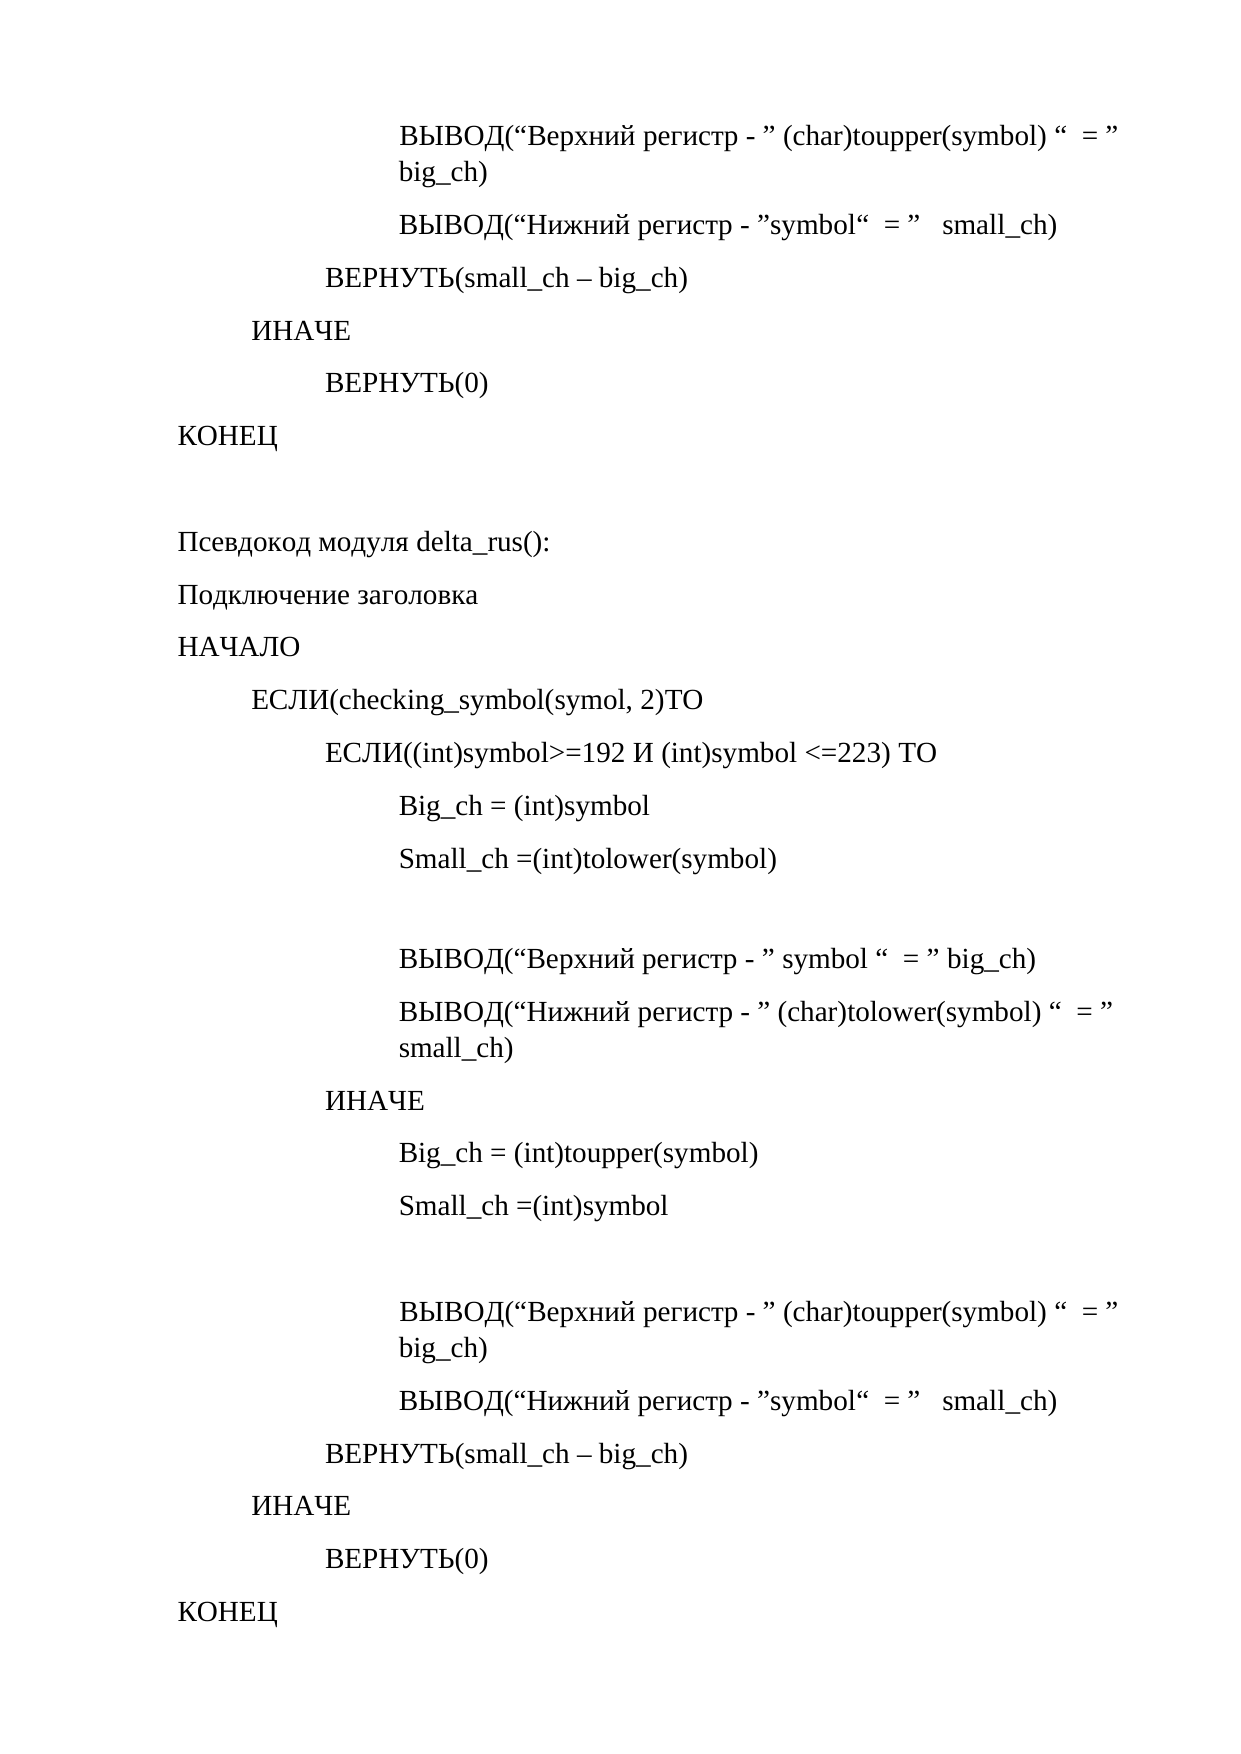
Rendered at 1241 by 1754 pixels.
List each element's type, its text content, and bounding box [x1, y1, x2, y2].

text ВЫВОД(“Верхний регистр - ” (char)toupper(symbol) “ = ” big_ch) [398, 1294, 1152, 1364]
text ВЕРНУТЬ(0) [177, 1541, 1152, 1575]
text Big_ch = (int)symbol [177, 788, 1152, 822]
text ЕСЛИ((int)symbol>=192 И (int)symbol <=223) ТО [177, 735, 1152, 769]
text ВЕРНУТЬ(0) [177, 366, 1152, 399]
text ИНАЧЕ [177, 313, 1152, 346]
text ВЫВОД(“Нижний регистр - ”symbol“ = ” small_ch) [398, 207, 1152, 241]
text ИНАЧЕ [177, 1488, 1152, 1522]
text ВЕРНУТЬ(small_ch – big_ch) [177, 260, 1152, 293]
text Псевдокод модуля delta_rus(): [177, 524, 1152, 557]
text Подключение заголовка [177, 577, 1152, 610]
text КОНЕЦ [177, 1594, 1152, 1628]
text ВЕРНУТЬ(small_ch – big_ch) [177, 1436, 1152, 1469]
text Small_ch =(int)symbol [177, 1188, 1152, 1222]
text ВЫВОД(“Верхний регистр - ” symbol “ = ” big_ch) [177, 941, 1152, 974]
text Big_ch = (int)toupper(symbol) [177, 1136, 1152, 1169]
text ИНАЧЕ [177, 1083, 1152, 1116]
text ЕСЛИ(checking_symbol(symol, 2)ТО [177, 682, 1152, 716]
text НАЧАЛО [177, 629, 1152, 663]
text КОНЕЦ [177, 418, 1152, 452]
text ВЫВОД(“Нижний регистр - ” (char)tolower(symbol) “ = ” small_ch) [398, 994, 1152, 1063]
text Small_ch =(int)tolower(symbol) [177, 841, 1152, 874]
text ВЫВОД(“Нижний регистр - ”symbol“ = ” small_ch) [398, 1383, 1152, 1416]
text ВЫВОД(“Верхний регистр - ” (char)toupper(symbol) “ = ” big_ch) [398, 118, 1152, 188]
